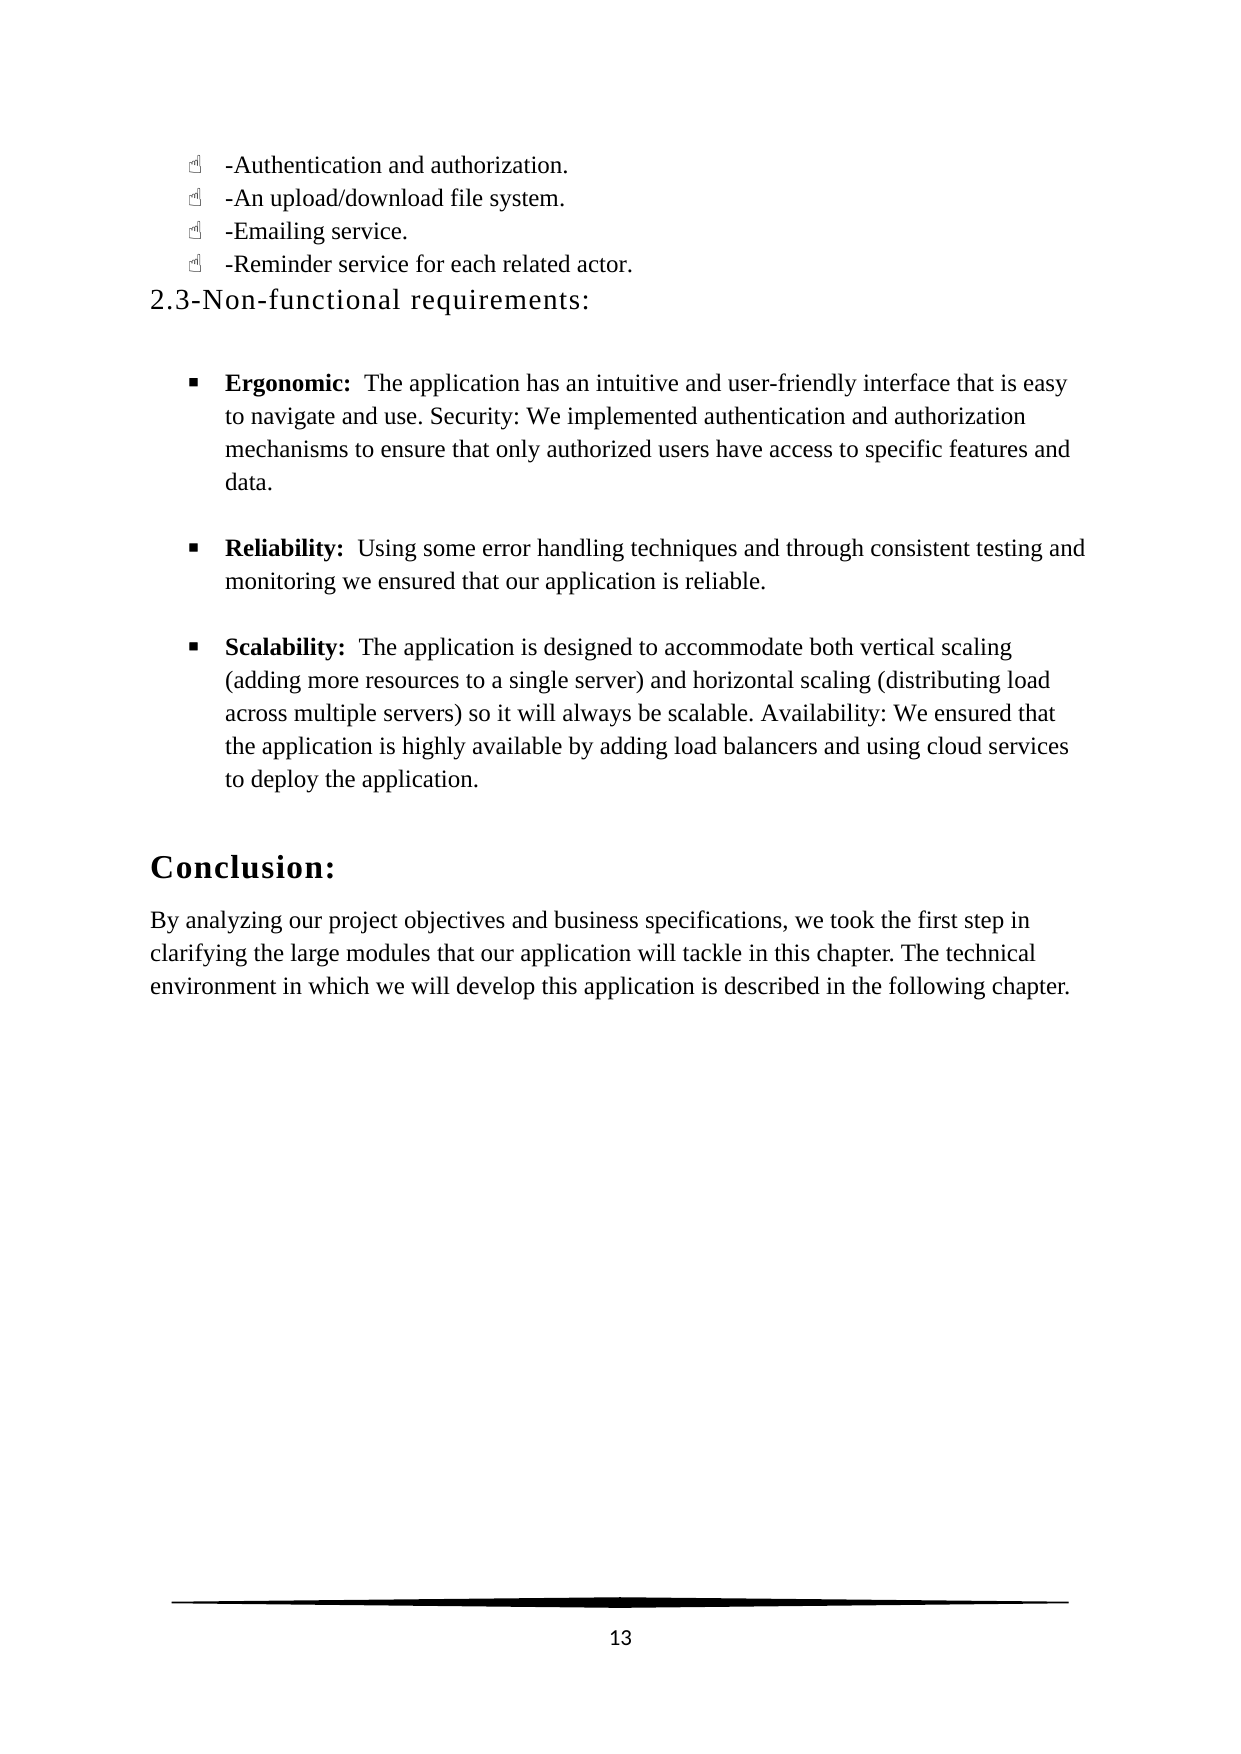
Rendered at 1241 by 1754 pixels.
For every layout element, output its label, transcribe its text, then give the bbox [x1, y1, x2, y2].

list -An upload/download file system. [187, 183, 1090, 212]
list -Reminder service for each related actor. [187, 249, 1090, 278]
subtitle 2.3-Non-functional requirements: [150, 282, 1090, 316]
text By analyzing our project objectives and business specifications, we took the first step in clarifying the large modules that our application will tackle in this chapter. The technical environment in which we will develop this application is described in the following chapter. [150, 905, 1090, 1000]
list Ergonomic: The application has an intuitive and user-friendly interface that is easy to navigate and use. Security: We implemented authentication and authorization mechanisms to ensure that only authorized users have access to specific features and data. [187, 368, 1090, 496]
list -Emailing service. [187, 216, 1090, 245]
list Reliability: Using some error handling techniques and through consistent testing and monitoring we ensured that our application is reliable. [187, 533, 1090, 595]
list Scalability: The application is designed to accommodate both vertical scaling (adding more resources to a single server) and horizontal scaling (distributing load across multiple servers) so it will always be scalable. Availability: We ensured that the application is highly available by adding load balancers and using cloud services to deploy the application. [187, 632, 1090, 793]
subtitle Conclusion: [150, 847, 1090, 885]
list -Authentication and authorization. [187, 150, 1090, 179]
